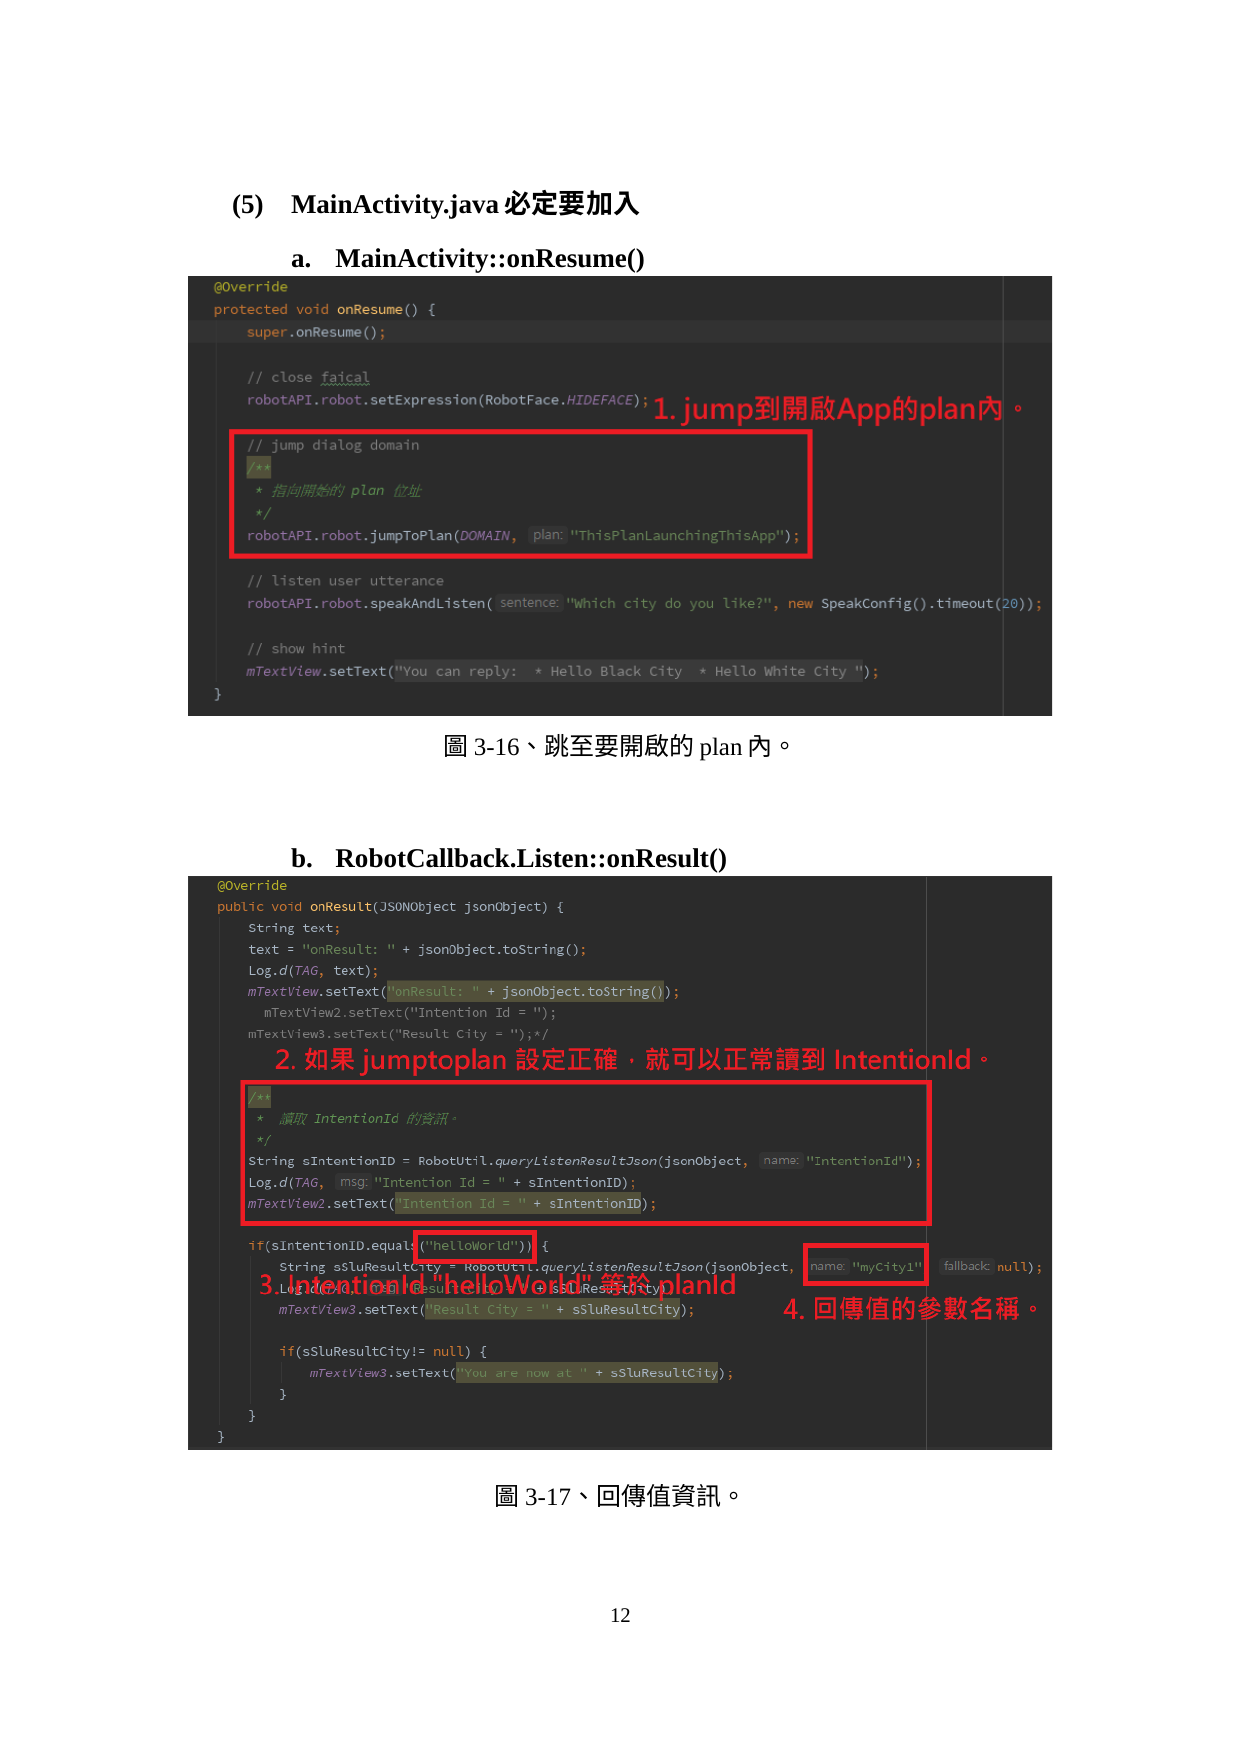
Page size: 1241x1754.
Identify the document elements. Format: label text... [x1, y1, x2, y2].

picture [188, 876, 1053, 1450]
subtitle RobotCallback.Listen::onResult() [291, 839, 1053, 876]
subtitle MainActivity.java必定要加入 [232, 164, 1053, 239]
picture [188, 276, 1053, 716]
subtitle MainActivity::onResume() [291, 239, 1053, 276]
